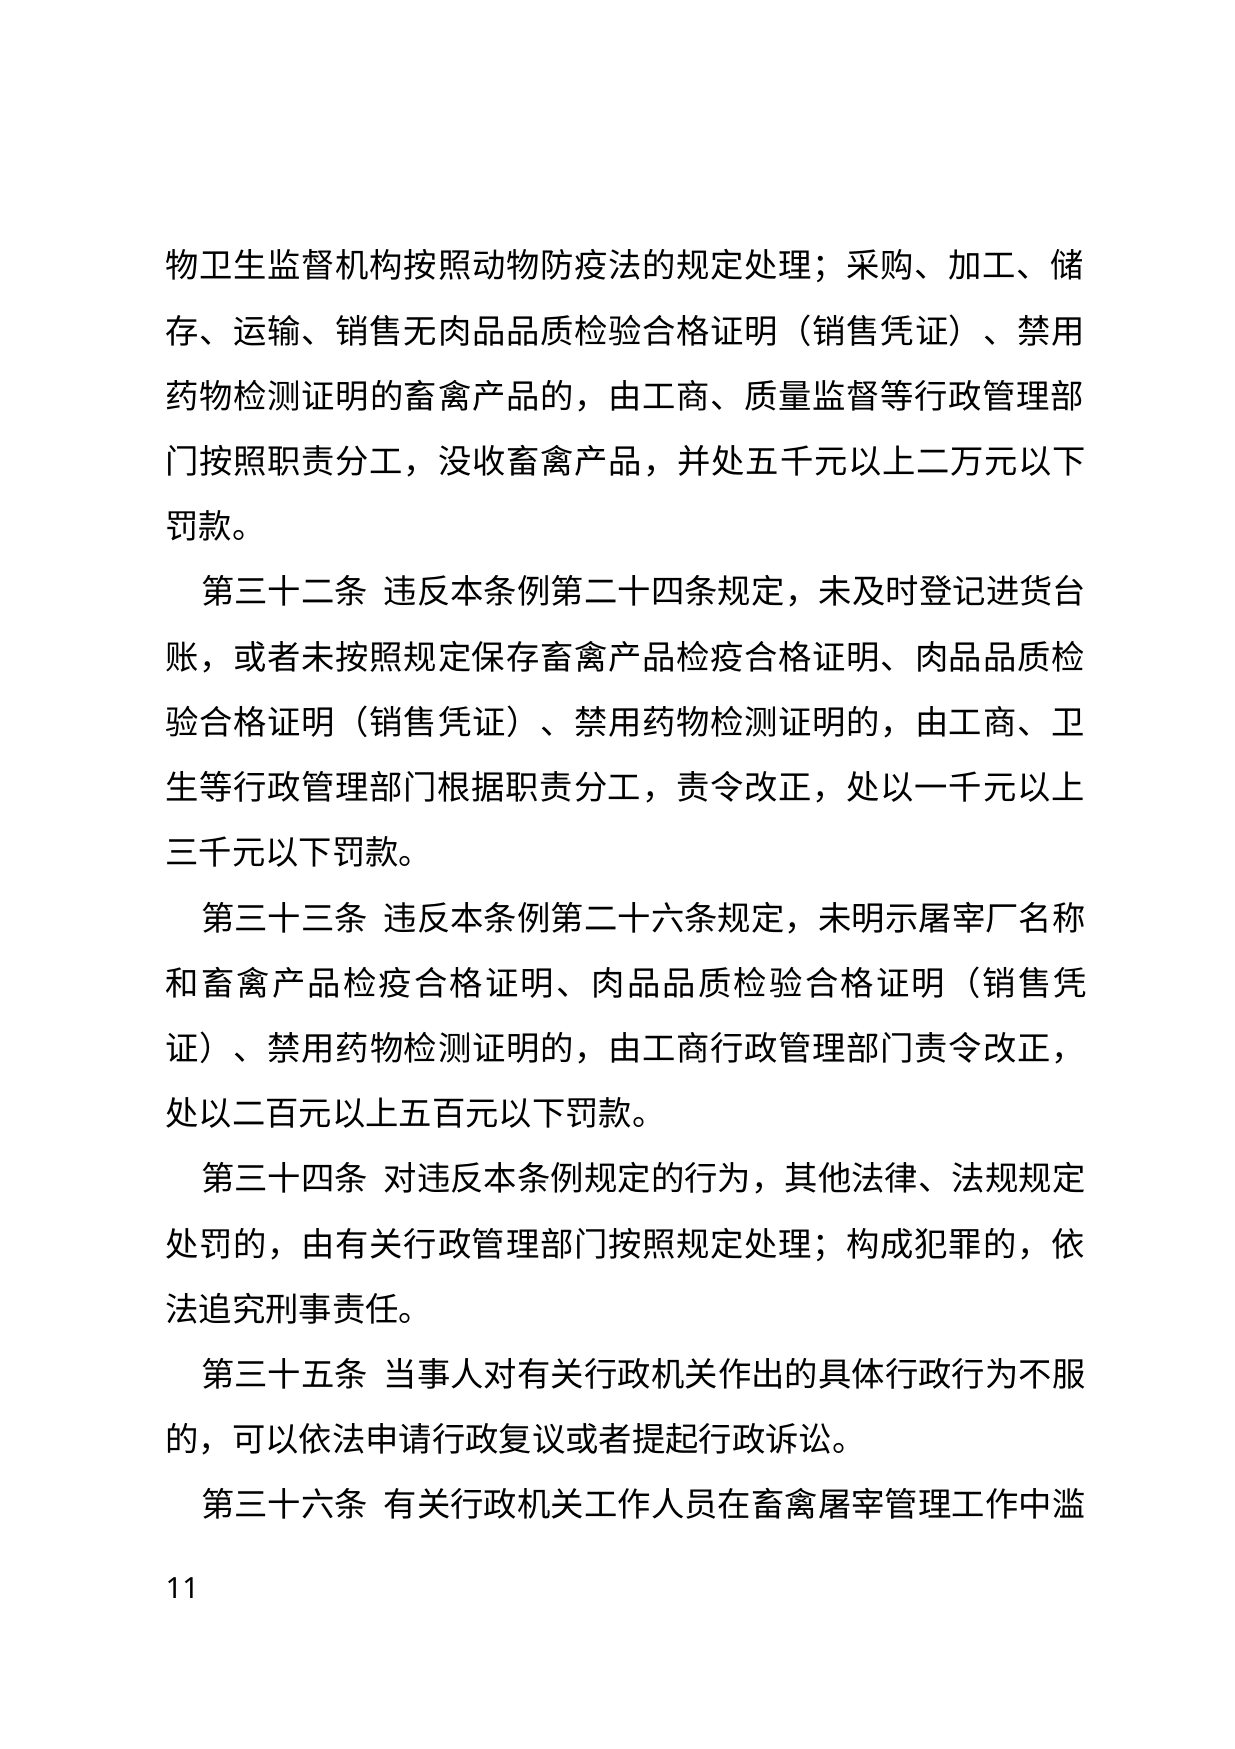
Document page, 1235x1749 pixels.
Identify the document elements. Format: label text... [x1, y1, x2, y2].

text 第三十五条 当事人对有关行政机关作出的具体行政行为不服的，可以依法申请行政复议或者提起行政诉讼。 [165, 1339, 1087, 1470]
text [165, 1470, 1087, 1535]
text 第三十四条 对违反本条例规定的行为，其他法律、法规规定处罚的，由有关行政管理部门按照规定处理；构成犯罪的，依法追究刑事责任。 [165, 1144, 1087, 1339]
text 第三十三条 违反本条例第二十六条规定，未明示屠宰厂名称和畜禽产品检疫合格证明、肉品品质检验合格证明（销售凭证）、禁用药物检测证明的，由工商行政管理部门责令改正，处以二百元以上五百元以下罚款。 [165, 883, 1087, 1144]
text 第三十二条 违反本条例第二十四条规定，未及时登记进货台账，或者未按照规定保存畜禽产品检疫合格证明、肉品品质检验合格证明（销售凭证）、禁用药物检测证明的，由工商、卫生等行政管理部门根据职责分工，责令改正，处以一千元以上三千元以下罚款。 [165, 557, 1087, 883]
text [165, 231, 1087, 557]
